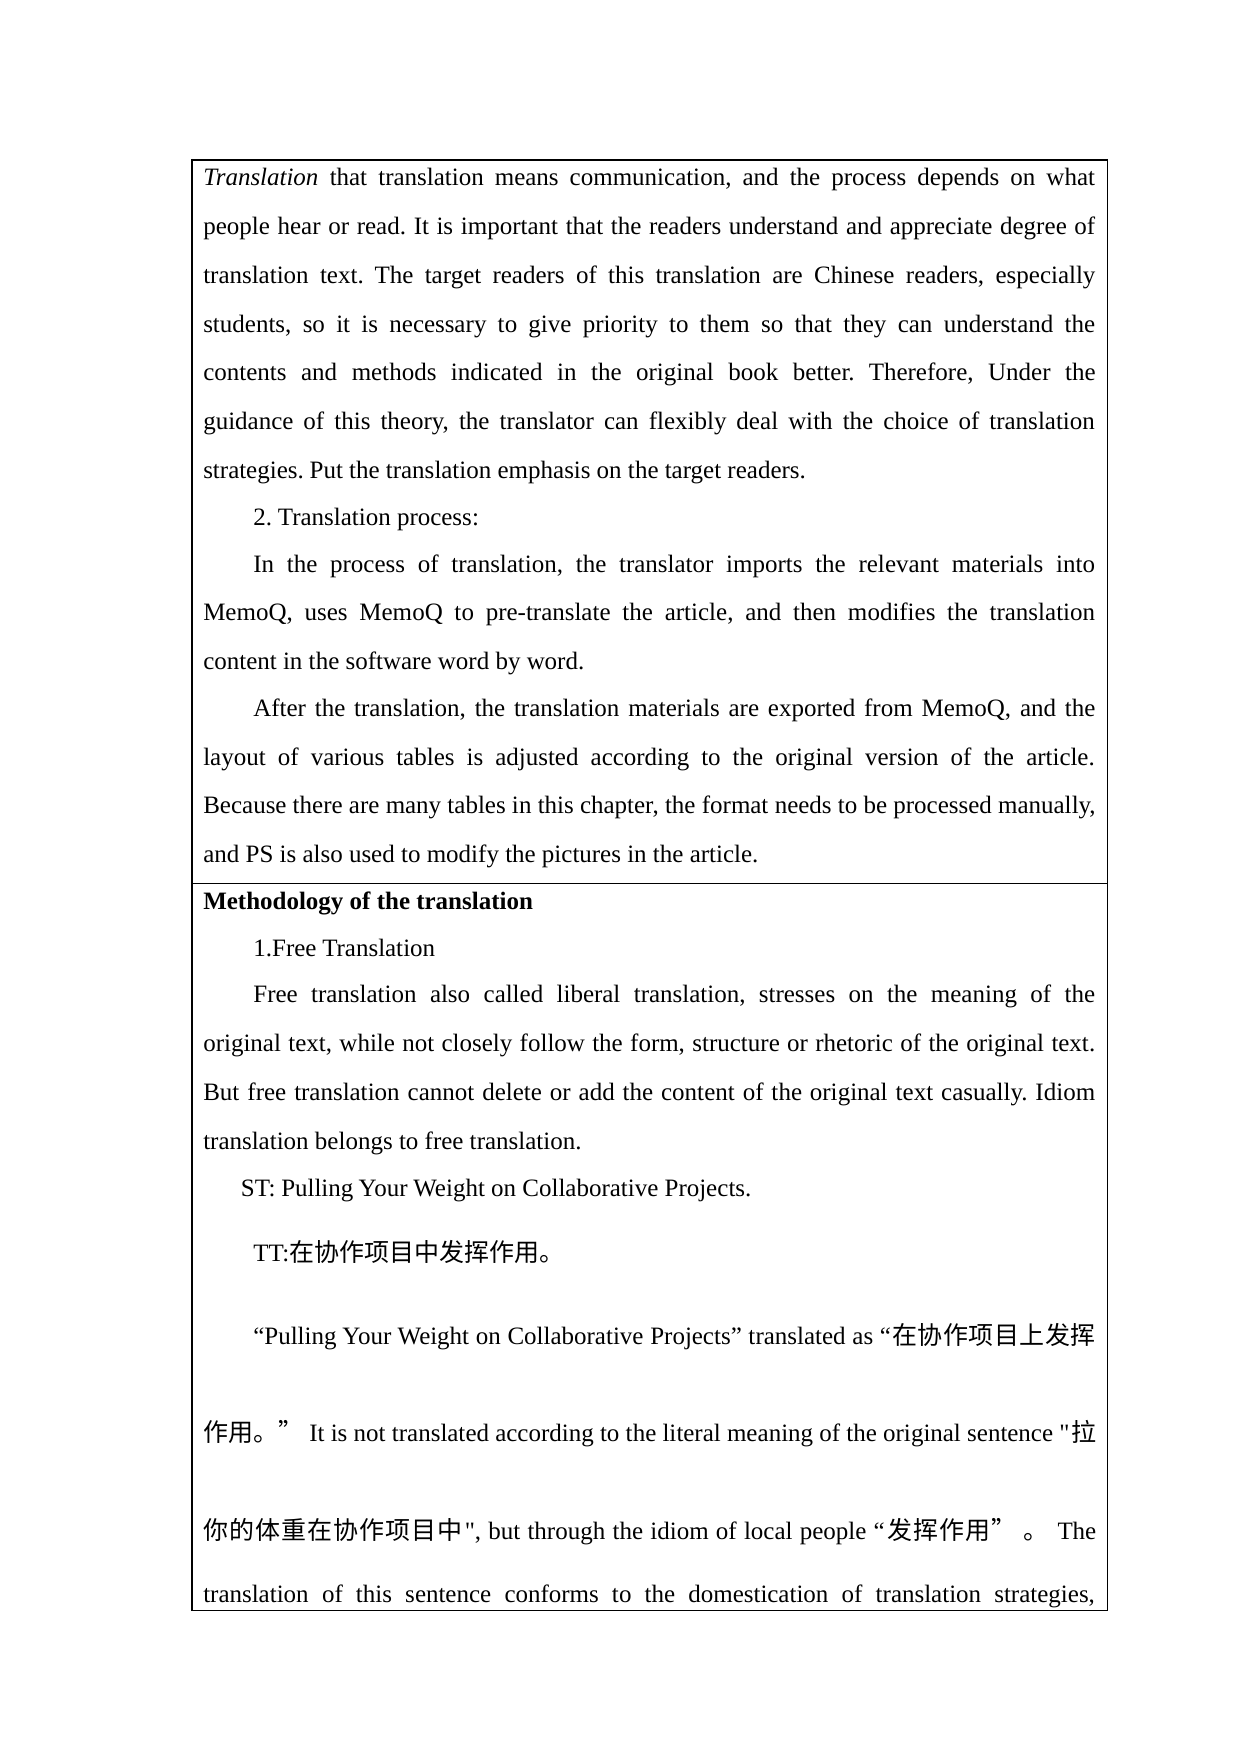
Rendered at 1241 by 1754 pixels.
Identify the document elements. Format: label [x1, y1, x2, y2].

table_cell [193, 161, 1107, 882]
table_cell [193, 884, 1107, 1609]
